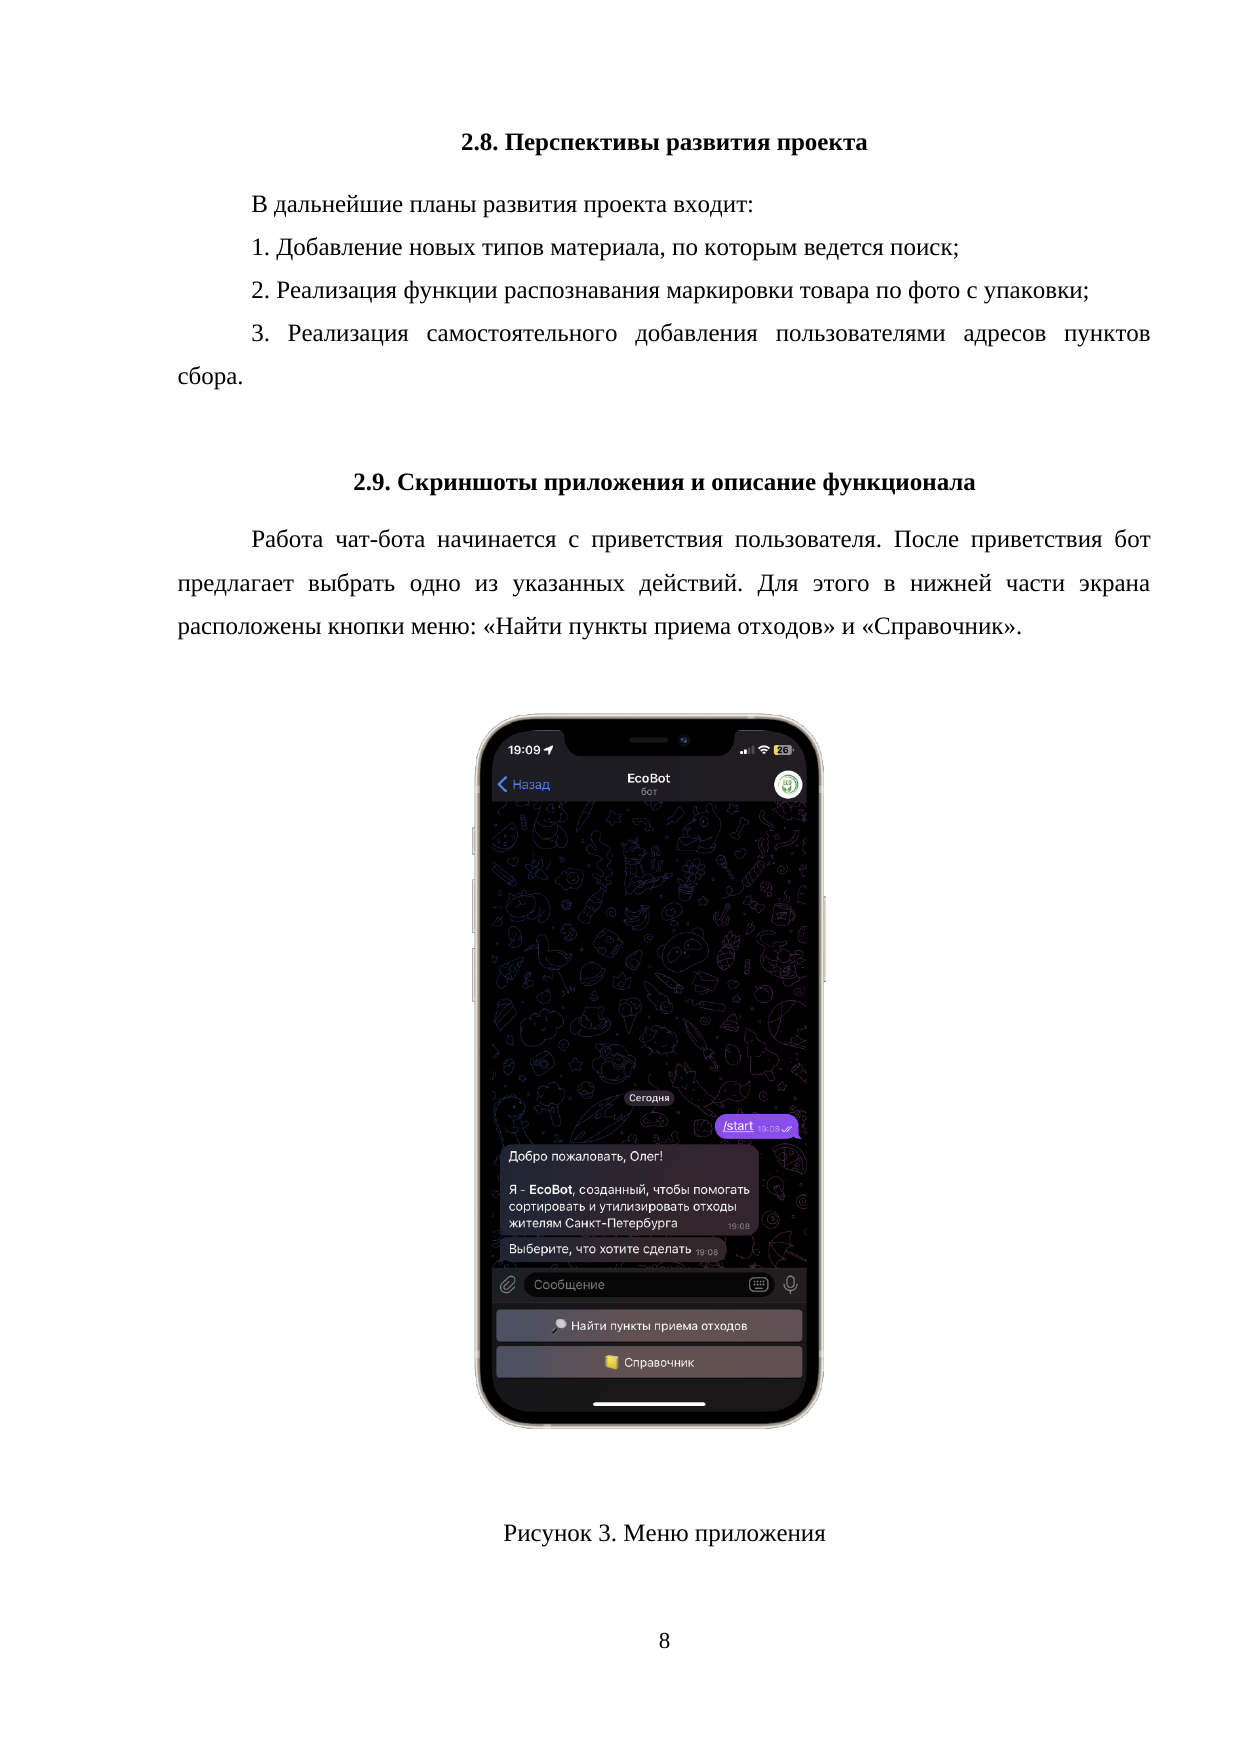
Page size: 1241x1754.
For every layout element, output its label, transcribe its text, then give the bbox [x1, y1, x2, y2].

subtitle 2.9. Скриншоты приложения и описание функционала [177, 467, 1152, 495]
subtitle 2.8. Перспективы развития проекта [177, 127, 1152, 155]
text В дальнейшие планы развития проекта входит: [177, 189, 1152, 217]
text 3. Реализация самостоятельного добавления пользователями адресов пунктов сбора. [177, 318, 1152, 390]
text Работа чат-бота начинается с приветствия пользователя. После приветствия бот предлагает выбрать одно из указанных действий. Для этого в нижней части экрана расположены кнопки меню: «Найти пункты приема отходов» и «Справочник». [177, 524, 1152, 639]
text 1. Добавление новых типов материала, по которым ведется поиск; [177, 232, 1152, 261]
text 2. Реализация функции распознавания маркировки товара по фото с упаковки; [177, 275, 1152, 304]
picture [443, 682, 855, 1460]
